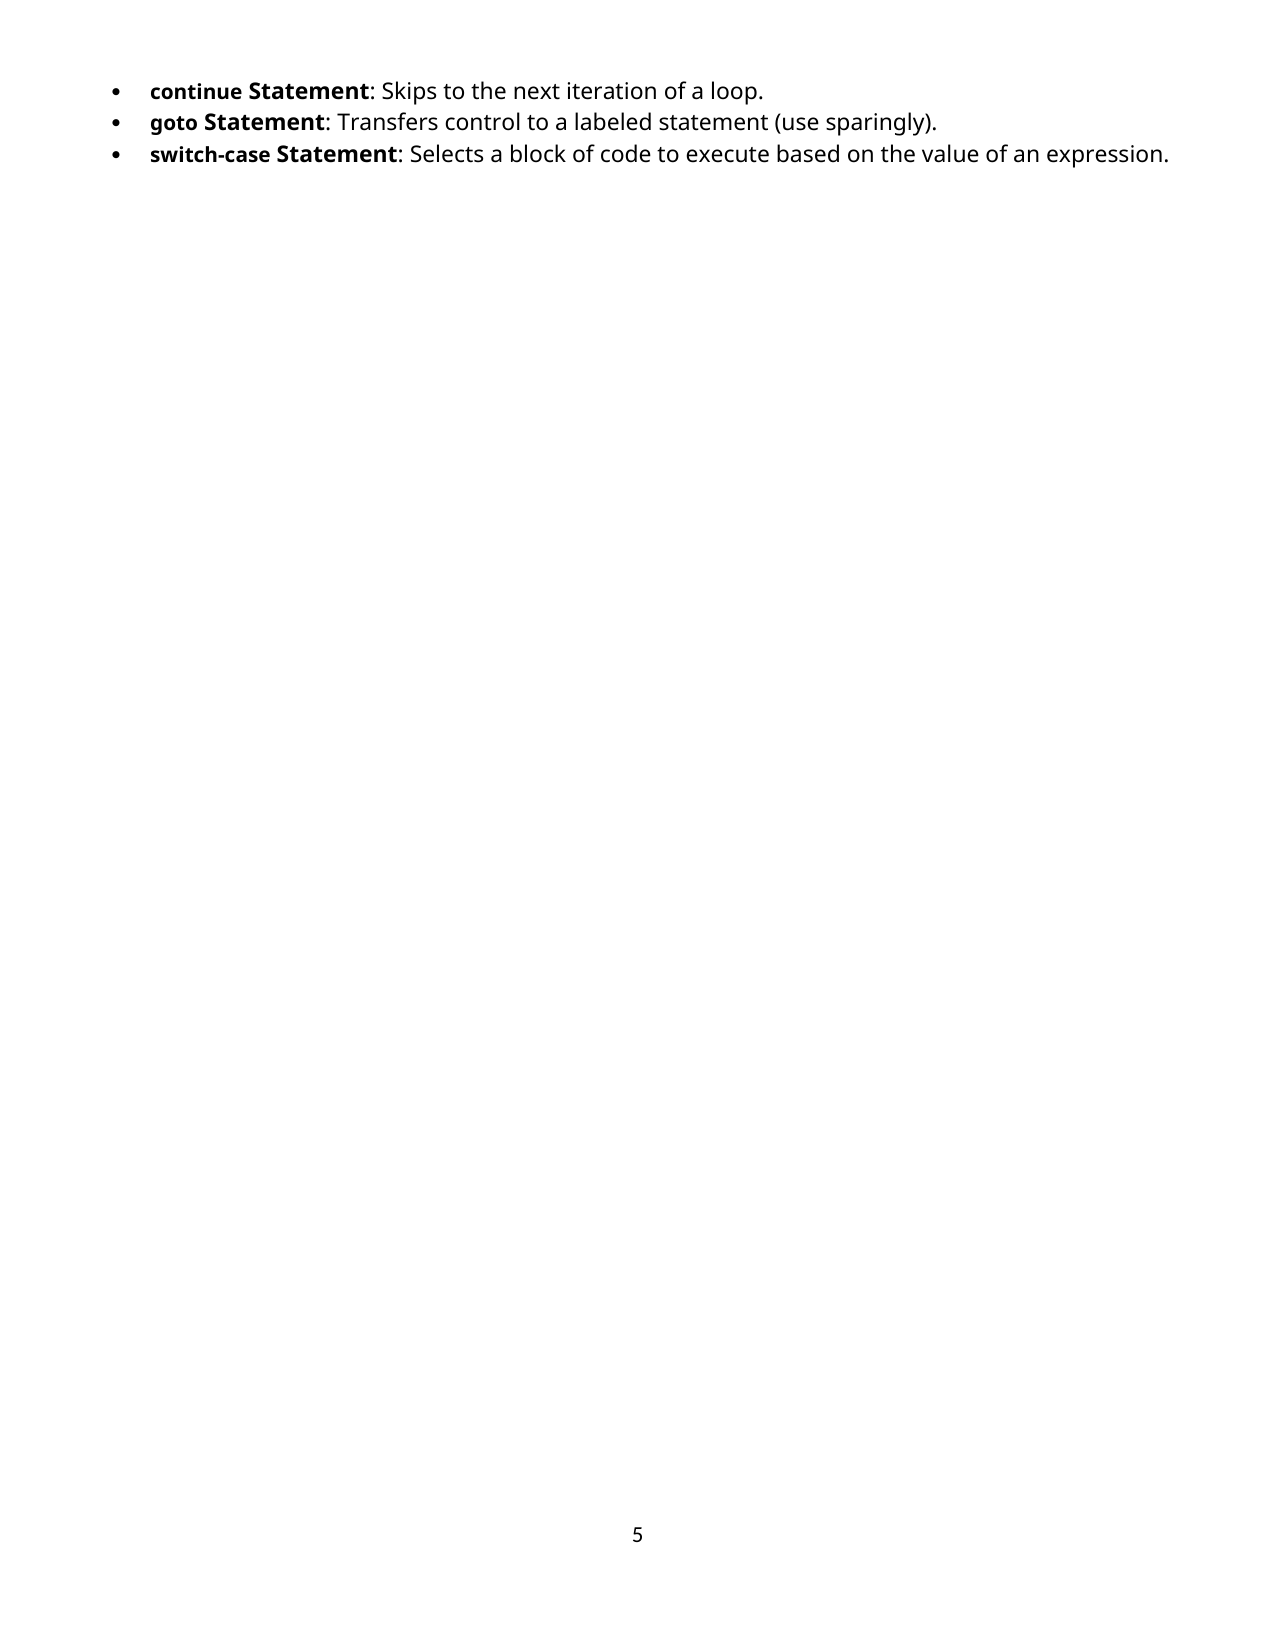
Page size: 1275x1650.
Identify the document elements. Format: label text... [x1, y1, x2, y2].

list continue Statement: Skips to the next iteration of a loop. [112, 75, 1200, 106]
list goto Statement: Transfers control to a labeled statement (use sparingly). [112, 106, 1200, 137]
list switch-case Statement: Selects a block of code to execute based on the value of an expression. [112, 137, 1200, 169]
